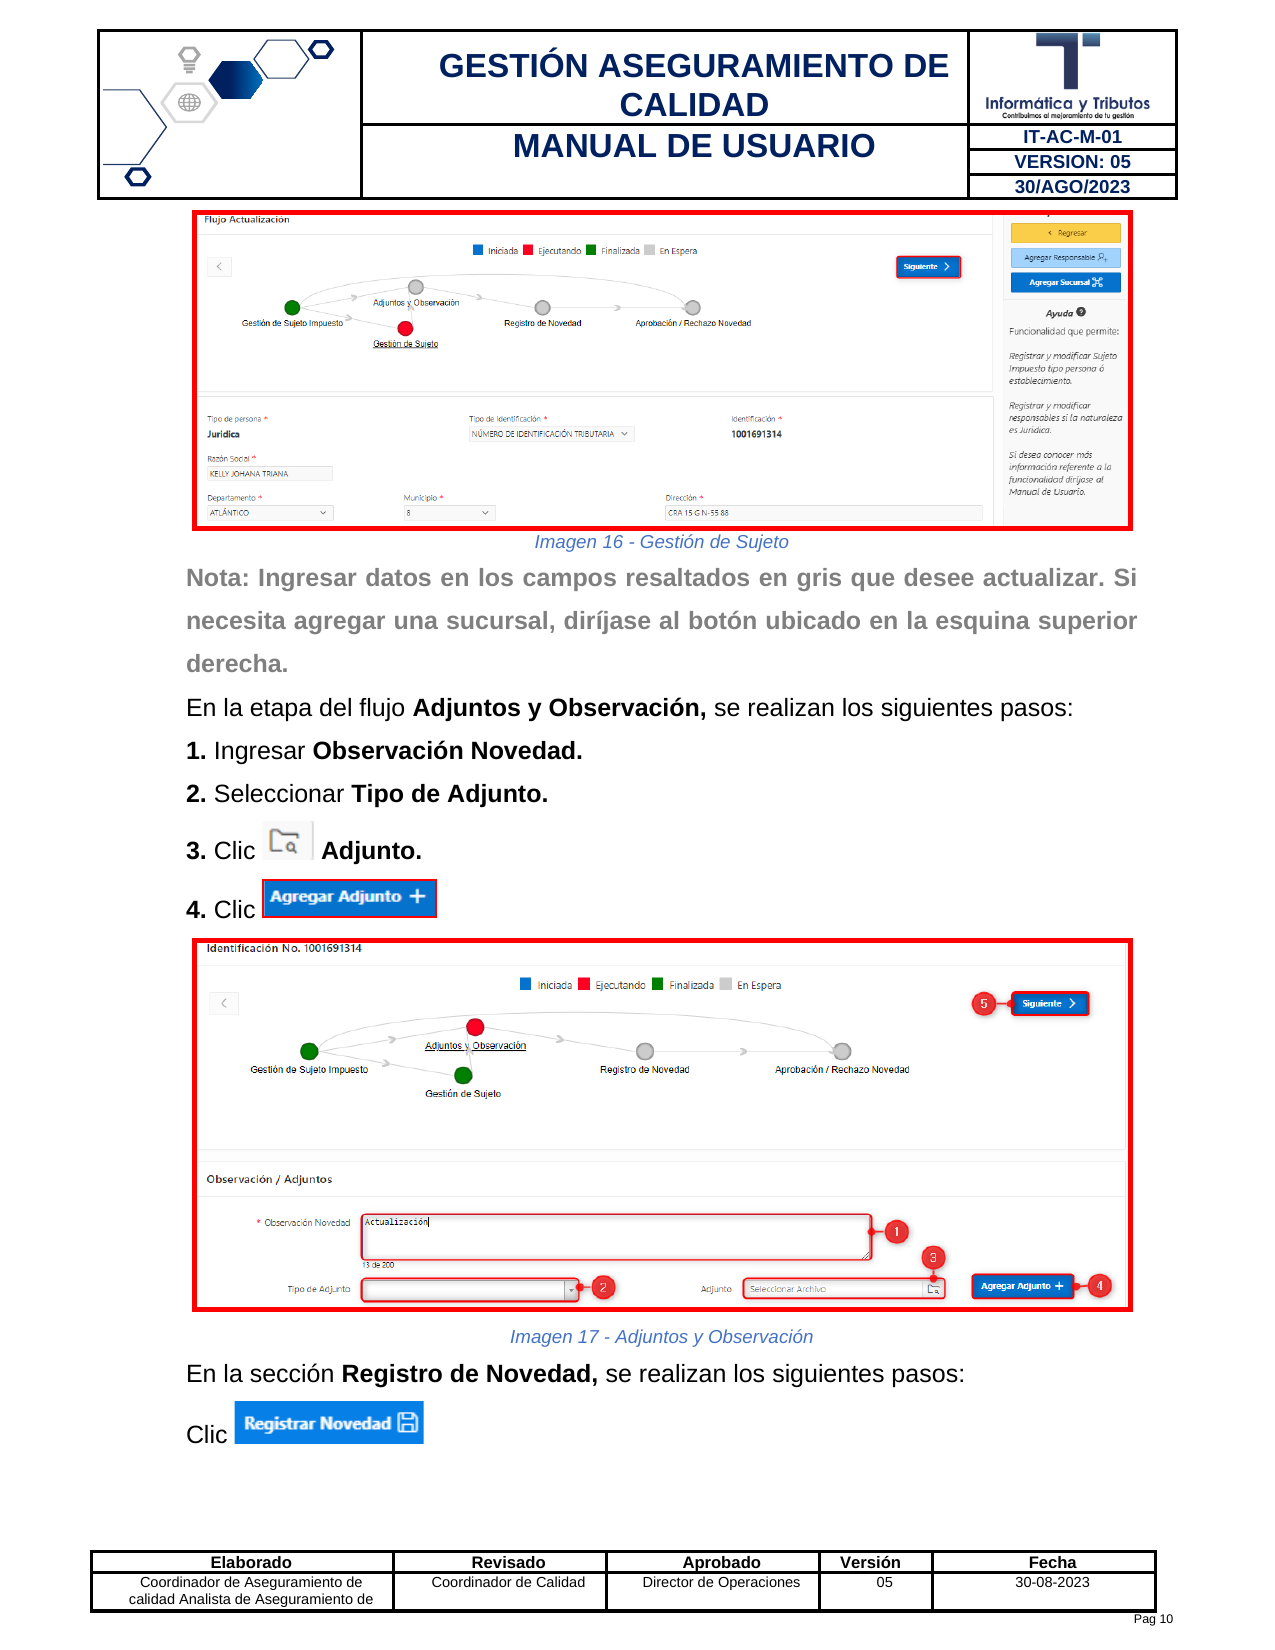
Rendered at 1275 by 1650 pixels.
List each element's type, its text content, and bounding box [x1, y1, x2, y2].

text Imagen 17 - Adjuntos y Observación [186, 1326, 1139, 1348]
picture [985, 32, 1150, 120]
list Ingresar Observación Novedad. [186, 736, 1139, 764]
text En la sección Registro de Novedad, se realizan los siguientes pasos: [186, 1359, 1139, 1387]
text Clic [186, 1402, 1139, 1449]
picture [262, 821, 314, 860]
picture [264, 881, 435, 916]
picture [234, 1401, 424, 1444]
picture [197, 215, 1128, 526]
list Clic [186, 879, 1139, 923]
list Seleccionar Tipo de Adjunto. [186, 779, 1139, 807]
text Imagen 16 - Gestión de Sujeto [186, 531, 1139, 552]
list Clic Adjunto. [186, 822, 1139, 865]
text Nota: Ingresar datos en los campos resaltados en gris que desee actualizar. Si necesita agregar una sucursal, diríjase al botón ubicado en la esquina superior derecha. [186, 563, 1139, 678]
text En la etapa del flujo Adjuntos y Observación, se realizan los siguientes pasos: [186, 692, 1139, 721]
picture [197, 943, 1128, 1307]
